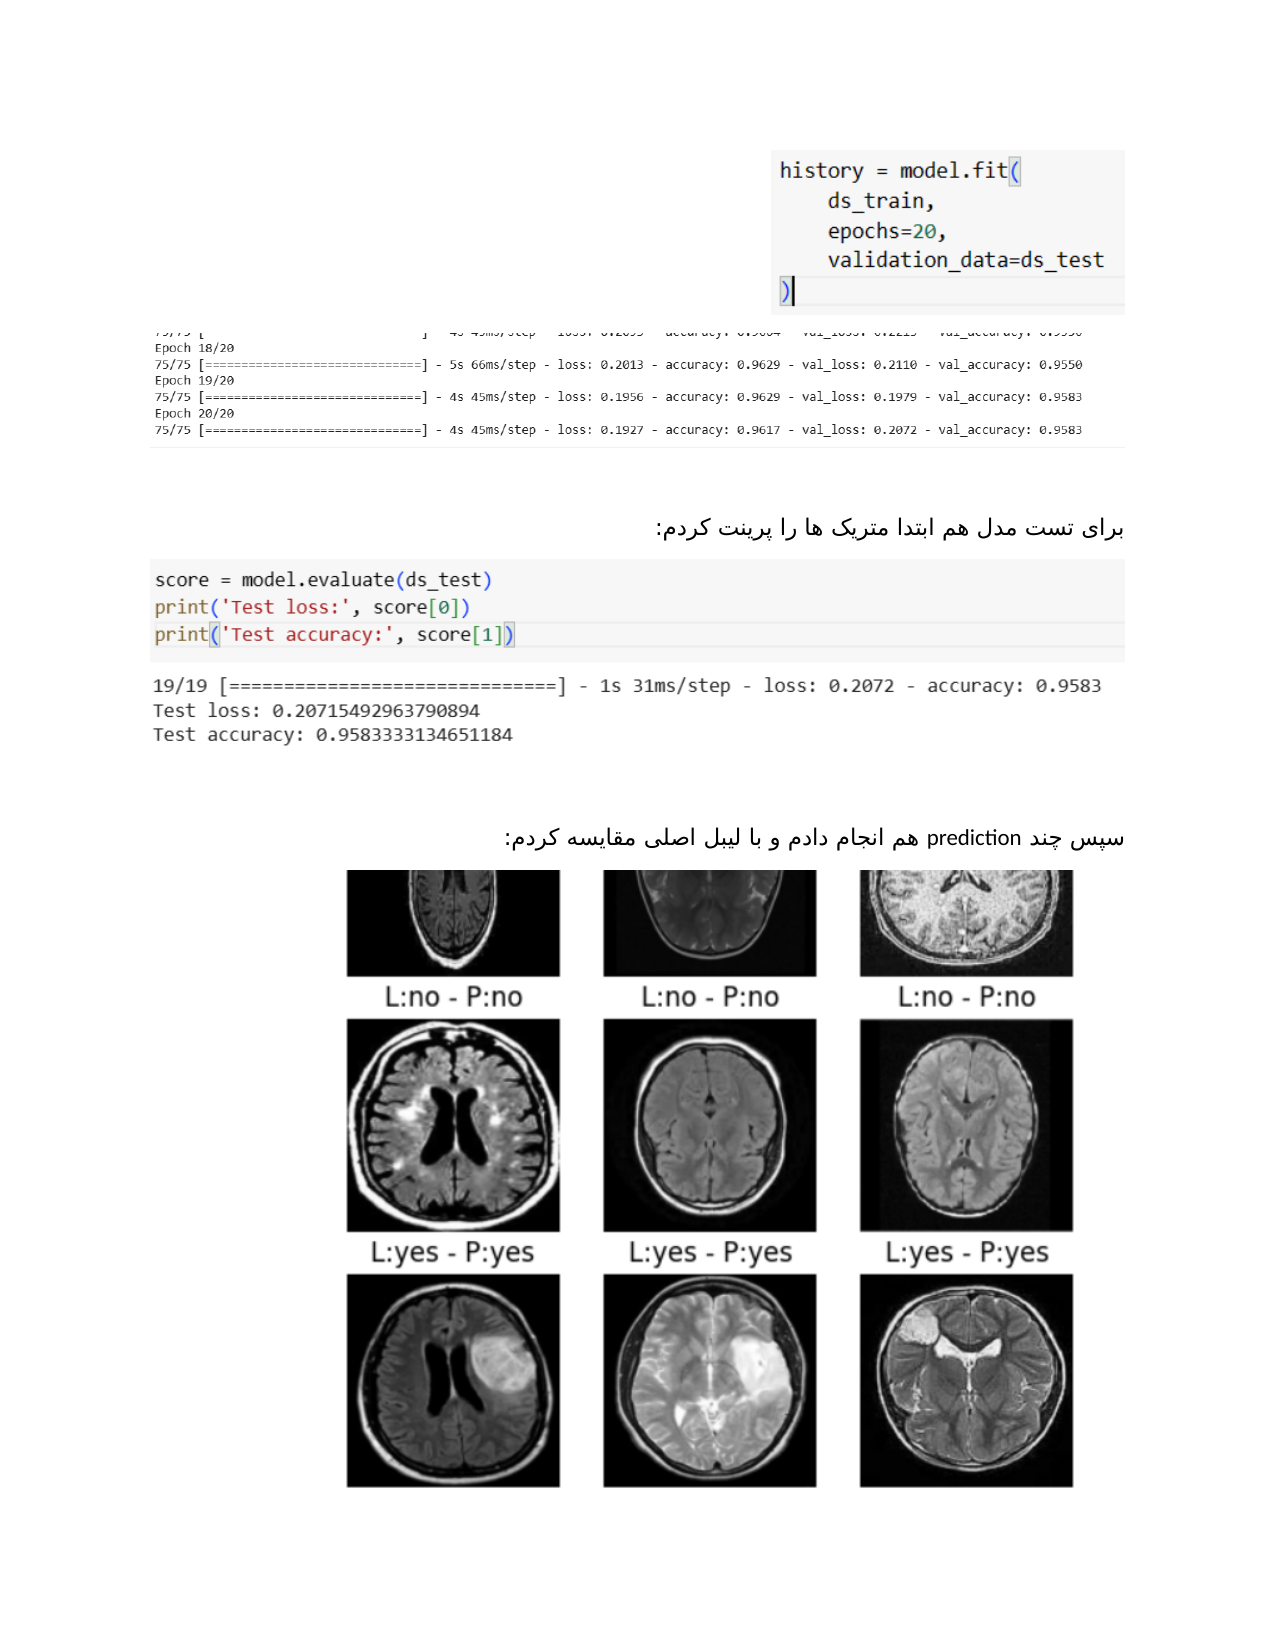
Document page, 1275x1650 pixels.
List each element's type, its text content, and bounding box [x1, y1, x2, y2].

picture [309, 870, 1125, 1493]
picture [150, 559, 1125, 758]
text سپس چند prediction هم انجام دادم و با لیبل اصلی مقایسه کردم: [150, 823, 1125, 851]
picture [771, 150, 1125, 315]
text برای تست مدل هم ابتدا متریک ها را پرینت کردم: [150, 514, 1125, 540]
picture [150, 333, 1125, 448]
